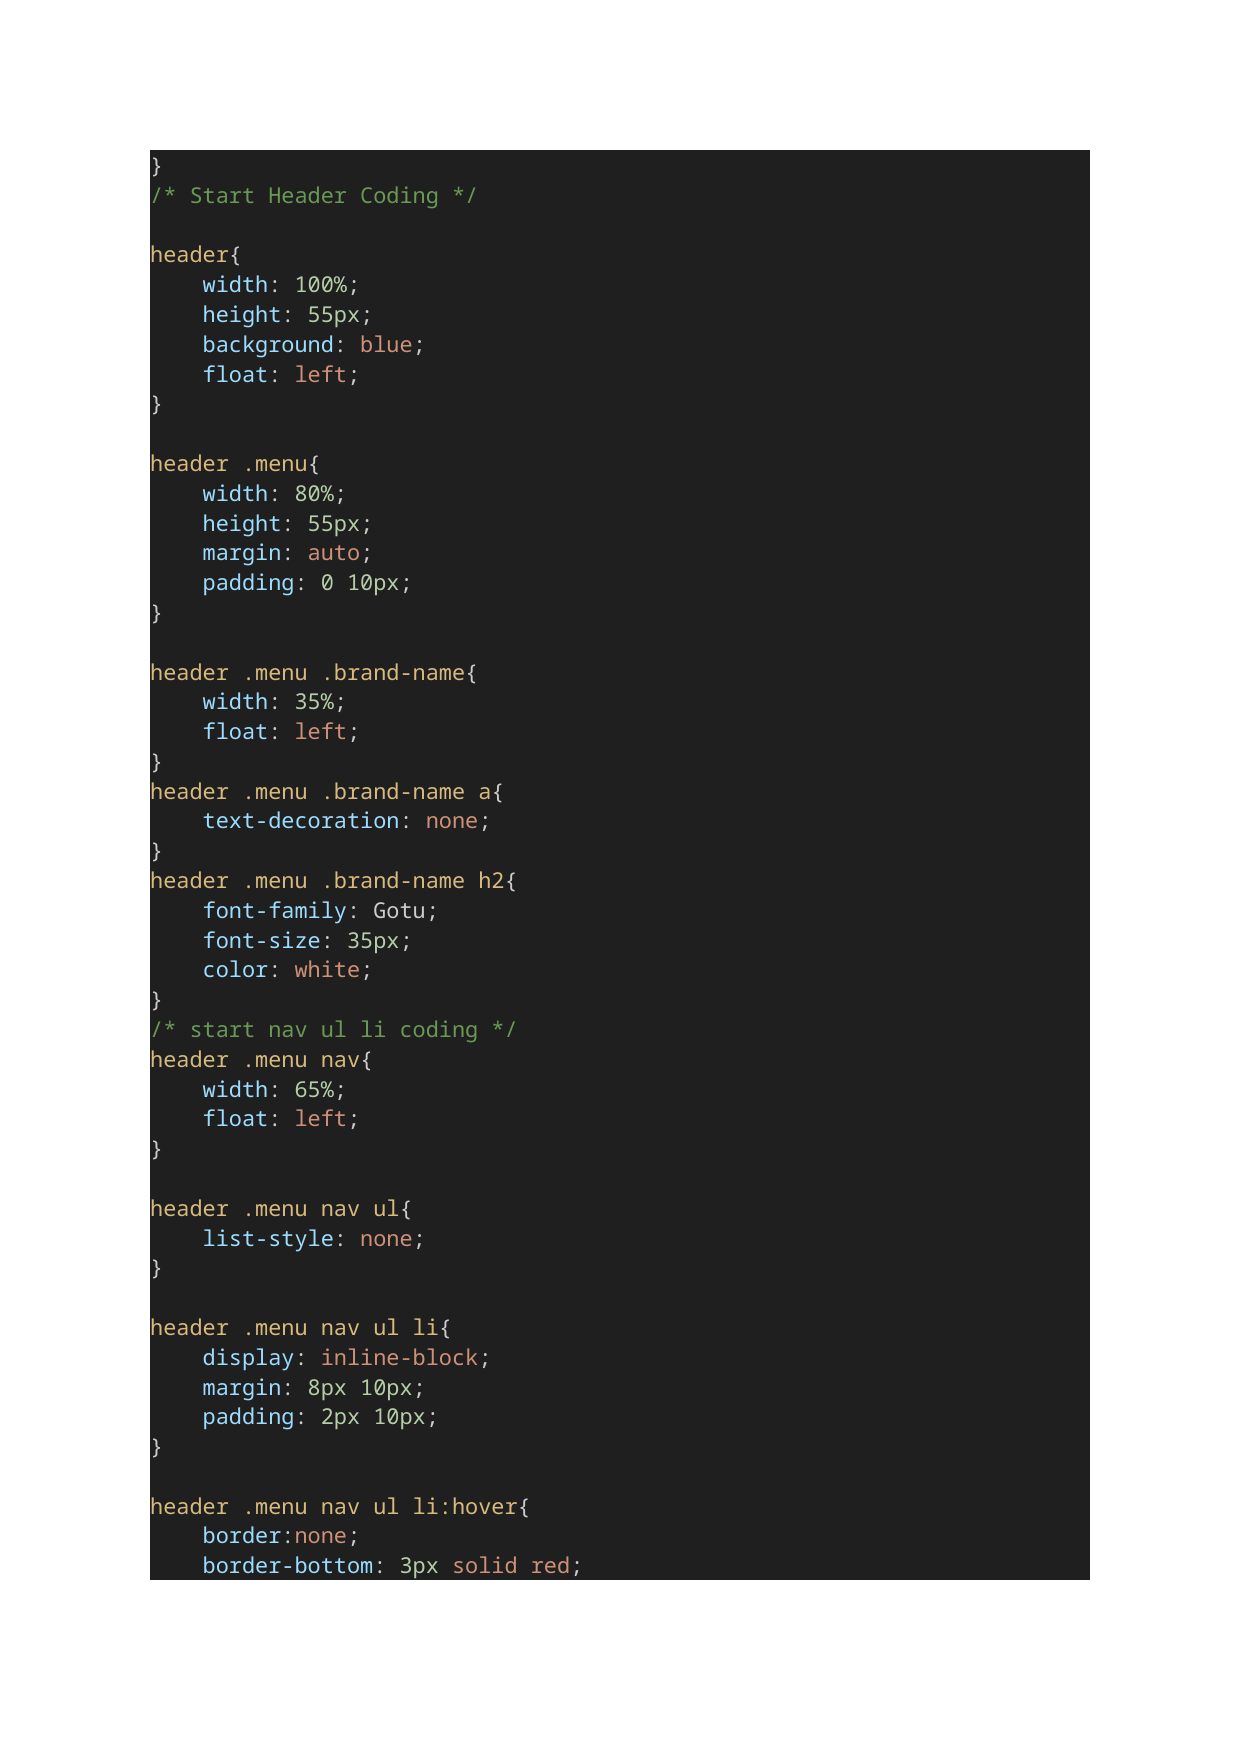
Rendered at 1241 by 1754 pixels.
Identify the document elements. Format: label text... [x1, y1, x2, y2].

text height: 55px; [150, 507, 1090, 537]
text width: 100%; [150, 269, 1090, 299]
text text-decoration: none; [150, 805, 1090, 835]
text header .menu nav ul{ [150, 1193, 1090, 1222]
text margin: auto; [150, 537, 1090, 567]
text header .menu .brand-name{ [150, 656, 1090, 686]
text } [150, 1431, 1090, 1461]
text border-bottom: 3px solid red; [150, 1550, 1090, 1580]
text padding: 2px 10px; [150, 1401, 1090, 1431]
text /* Start Header Coding */ [150, 180, 1090, 209]
text font-size: 35px; [150, 924, 1090, 954]
text } [150, 835, 1090, 865]
text padding: 0 10px; [150, 567, 1090, 597]
text margin: 8px 10px; [150, 1371, 1090, 1401]
text width: 65%; [150, 1073, 1090, 1103]
text } [150, 1252, 1090, 1282]
text width: 80%; [150, 478, 1090, 507]
text } [150, 150, 1090, 180]
text font-family: Gotu; [150, 895, 1090, 924]
text header .menu nav ul li:hover{ [150, 1491, 1090, 1520]
text display: inline-block; [150, 1342, 1090, 1371]
text float: left; [150, 716, 1090, 746]
text header{ [150, 239, 1090, 269]
text background: blue; [150, 329, 1090, 358]
text } [150, 984, 1090, 1014]
text border:none; [150, 1520, 1090, 1550]
text header .menu nav{ [150, 1044, 1090, 1073]
text /* start nav ul li coding */ [150, 1014, 1090, 1044]
text list-style: none; [150, 1222, 1090, 1252]
text color: white; [150, 954, 1090, 984]
text header .menu .brand-name a{ [150, 776, 1090, 805]
text width: 35%; [150, 686, 1090, 716]
text header .menu .brand-name h2{ [150, 865, 1090, 895]
text height: 55px; [150, 299, 1090, 329]
text } [150, 1133, 1090, 1163]
text header .menu nav ul li{ [150, 1312, 1090, 1342]
text } [150, 746, 1090, 776]
text float: left; [150, 1103, 1090, 1133]
text float: left; [150, 358, 1090, 388]
text } [150, 388, 1090, 418]
text header .menu{ [150, 448, 1090, 478]
text } [150, 597, 1090, 627]
